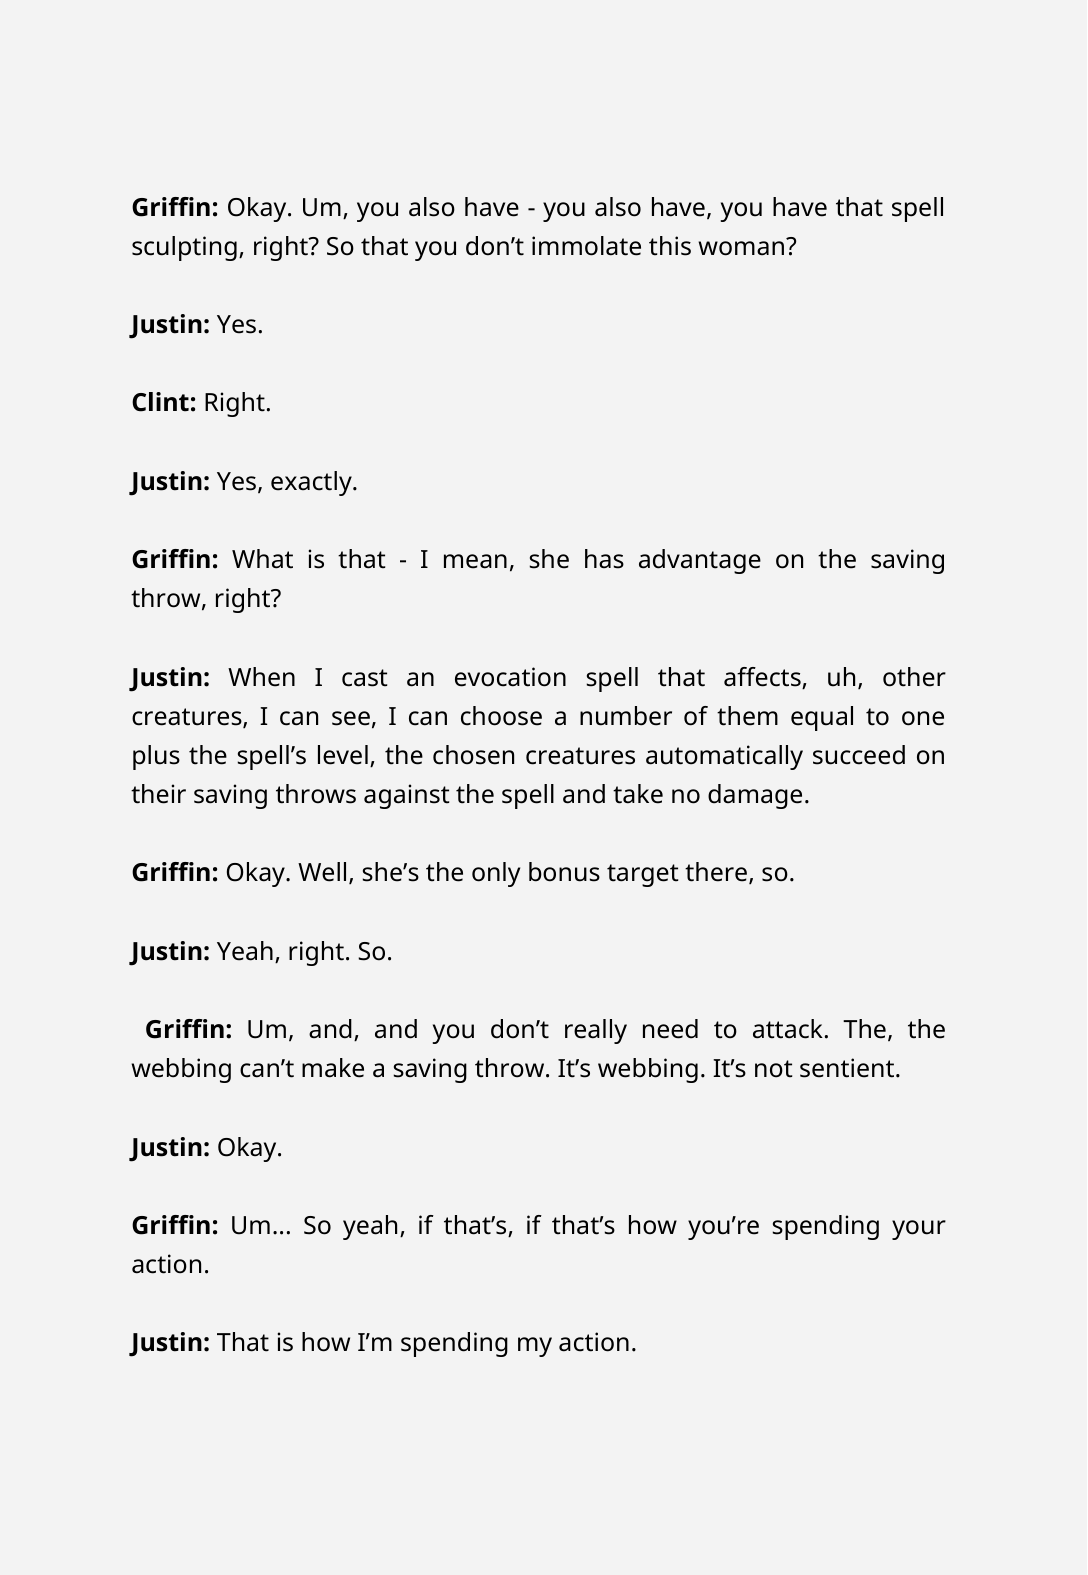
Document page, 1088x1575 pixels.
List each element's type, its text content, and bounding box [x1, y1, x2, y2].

text Griffin: What is that - I mean, she has advantage on the saving throw, right? [131, 542, 947, 615]
text Justin: That is how I’m spending my action. [131, 1325, 947, 1359]
text Justin: Okay. [131, 1129, 947, 1163]
text Griffin: Okay. Well, she’s the only bonus target there, so. [131, 855, 947, 889]
text Griffin: Um... So yeah, if that’s, if that’s how you’re spending your action. [131, 1207, 947, 1281]
text Griffin: Okay. Um, you also have - you also have, you have that spell sculpting, right? So that you don’t immolate this woman? [131, 189, 947, 262]
text Clint: Right. [131, 385, 947, 419]
text Justin: Yes. [131, 307, 947, 341]
text Justin: Yeah, right. So. [131, 933, 947, 967]
text Griffin: Um, and, and you don’t really need to attack. The, the webbing can’t make a saving throw. It’s webbing. It’s not sentient. [131, 1012, 947, 1085]
text Justin: Yes, exactly. [131, 463, 947, 497]
text Justin: When I cast an evocation spell that affects, uh, other creatures, I can see, I can choose a number of them equal to one plus the spell’s level, the chosen creatures automatically succeed on their saving throws against the spell and take no damage. [131, 659, 947, 811]
